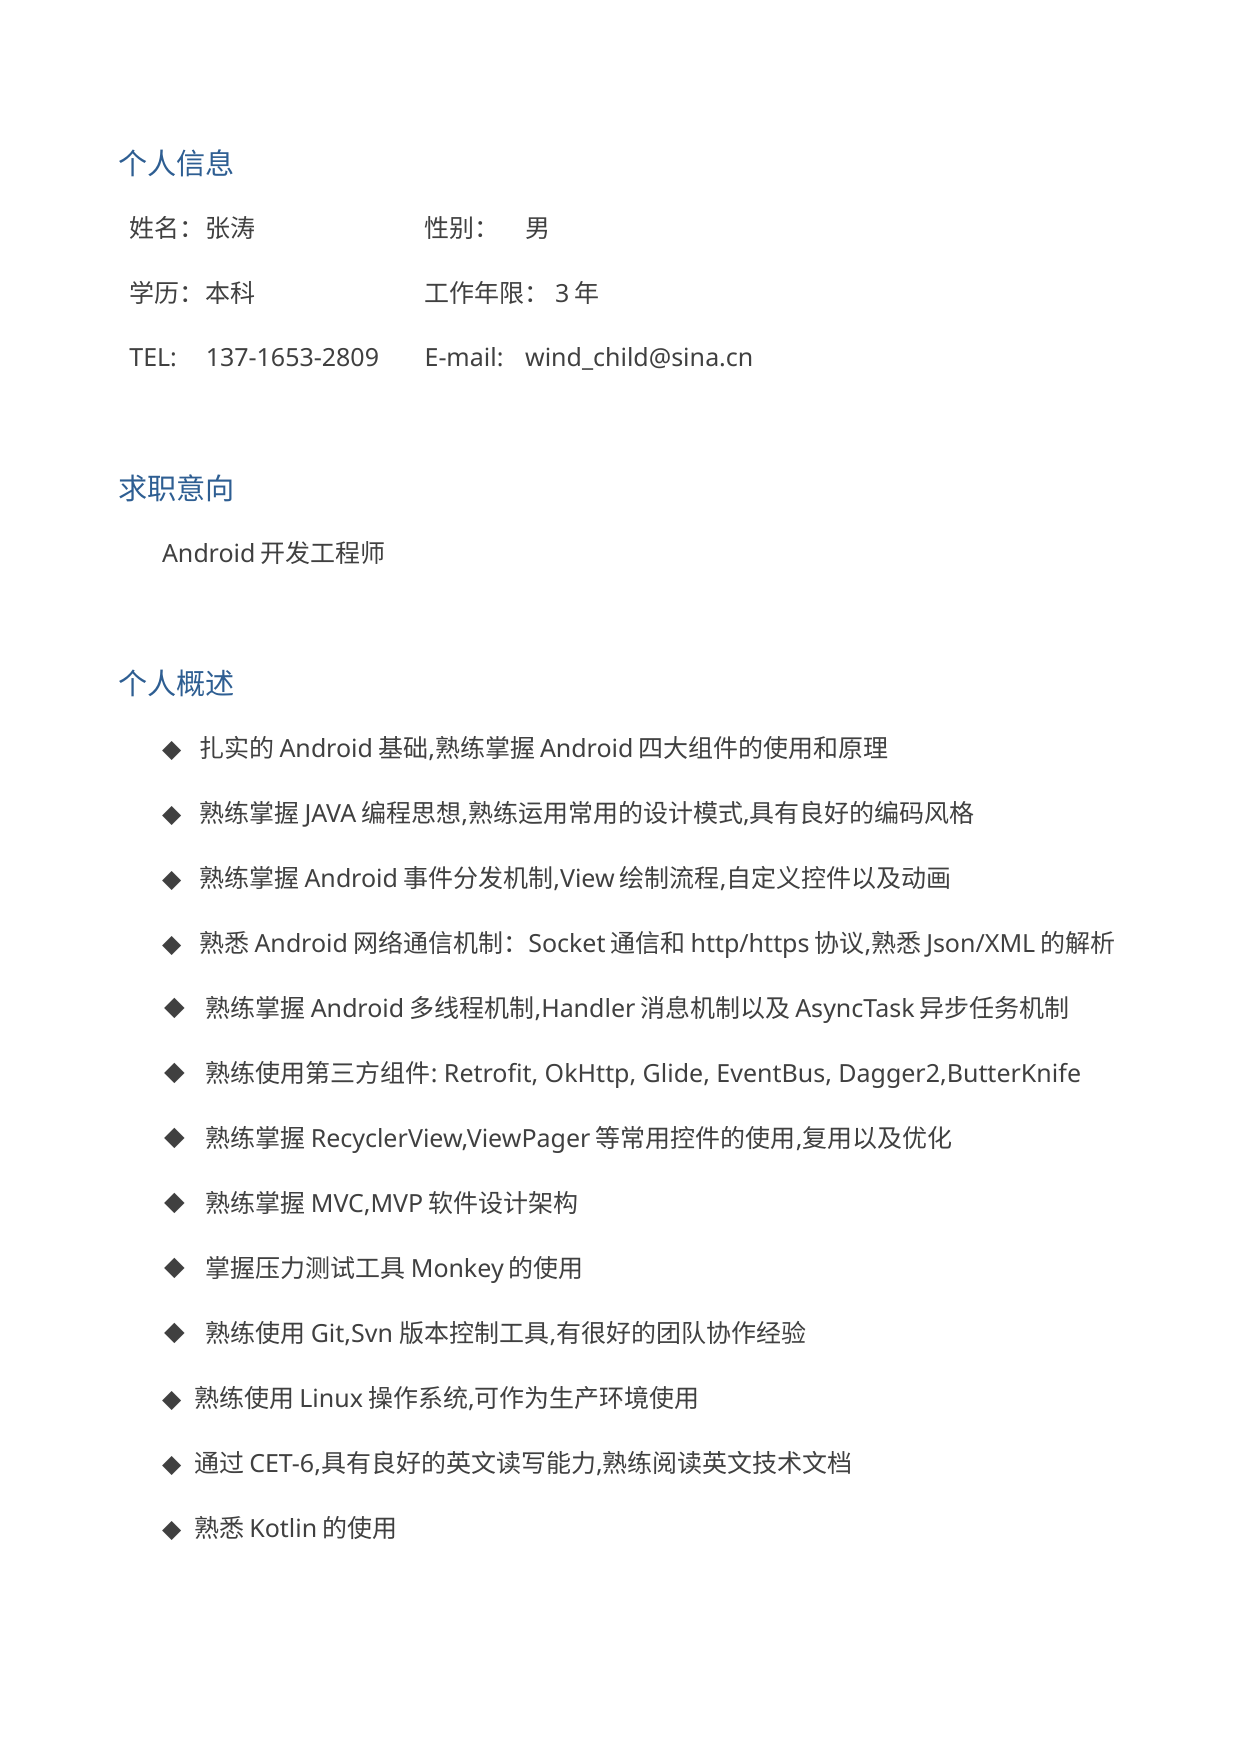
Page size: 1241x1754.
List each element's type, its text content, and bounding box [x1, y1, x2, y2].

text 求职意向 [118, 454, 1122, 519]
list 熟练掌握RecyclerView,ViewPager等常用控件的使用,复用以及优化 [162, 1104, 1122, 1169]
text ◆ 熟悉Kotlin的使用 [118, 1494, 1122, 1559]
text 个人概述 [118, 649, 1122, 714]
list 熟练掌握MVC,MVP软件设计架构 [162, 1169, 1122, 1234]
text Android开发工程师 [118, 519, 1122, 584]
text TEL: 137-1653-2809 E-mail: wind_child@sina.cn [129, 324, 1122, 389]
text 个人信息 [118, 129, 1122, 194]
list 熟悉Android网络通信机制：Socket通信和http/https协议,熟悉Json/XML的解析 [162, 909, 1122, 974]
list 熟练掌握Android多线程机制,Handler消息机制以及AsyncTask异步任务机制 [162, 974, 1122, 1039]
list 熟练使用Git,Svn 版本控制工具,有很好的团队协作经验 [162, 1299, 1122, 1364]
text ◆ 熟练使用Linux操作系统,可作为生产环境使用 [118, 1364, 1122, 1429]
text 学历： 本科 工作年限： 3年 [129, 259, 1122, 324]
list 扎实的Android基础,熟练掌握Android四大组件的使用和原理 [162, 714, 1122, 779]
text 姓名： 张涛 性别： 男 [129, 194, 1122, 259]
list 掌握压力测试工具Monkey的使用 [162, 1234, 1122, 1299]
list 熟练使用第三方组件: Retrofit, OkHttp, Glide, EventBus, Dagger2,ButterKnife [162, 1039, 1122, 1104]
text ◆ 通过CET-6,具有良好的英文读写能力,熟练阅读英文技术文档 [118, 1429, 1122, 1494]
list 熟练掌握JAVA编程思想,熟练运用常用的设计模式,具有良好的编码风格 [162, 779, 1122, 844]
list 熟练掌握Android事件分发机制,View绘制流程,自定义控件以及动画 [162, 844, 1122, 909]
